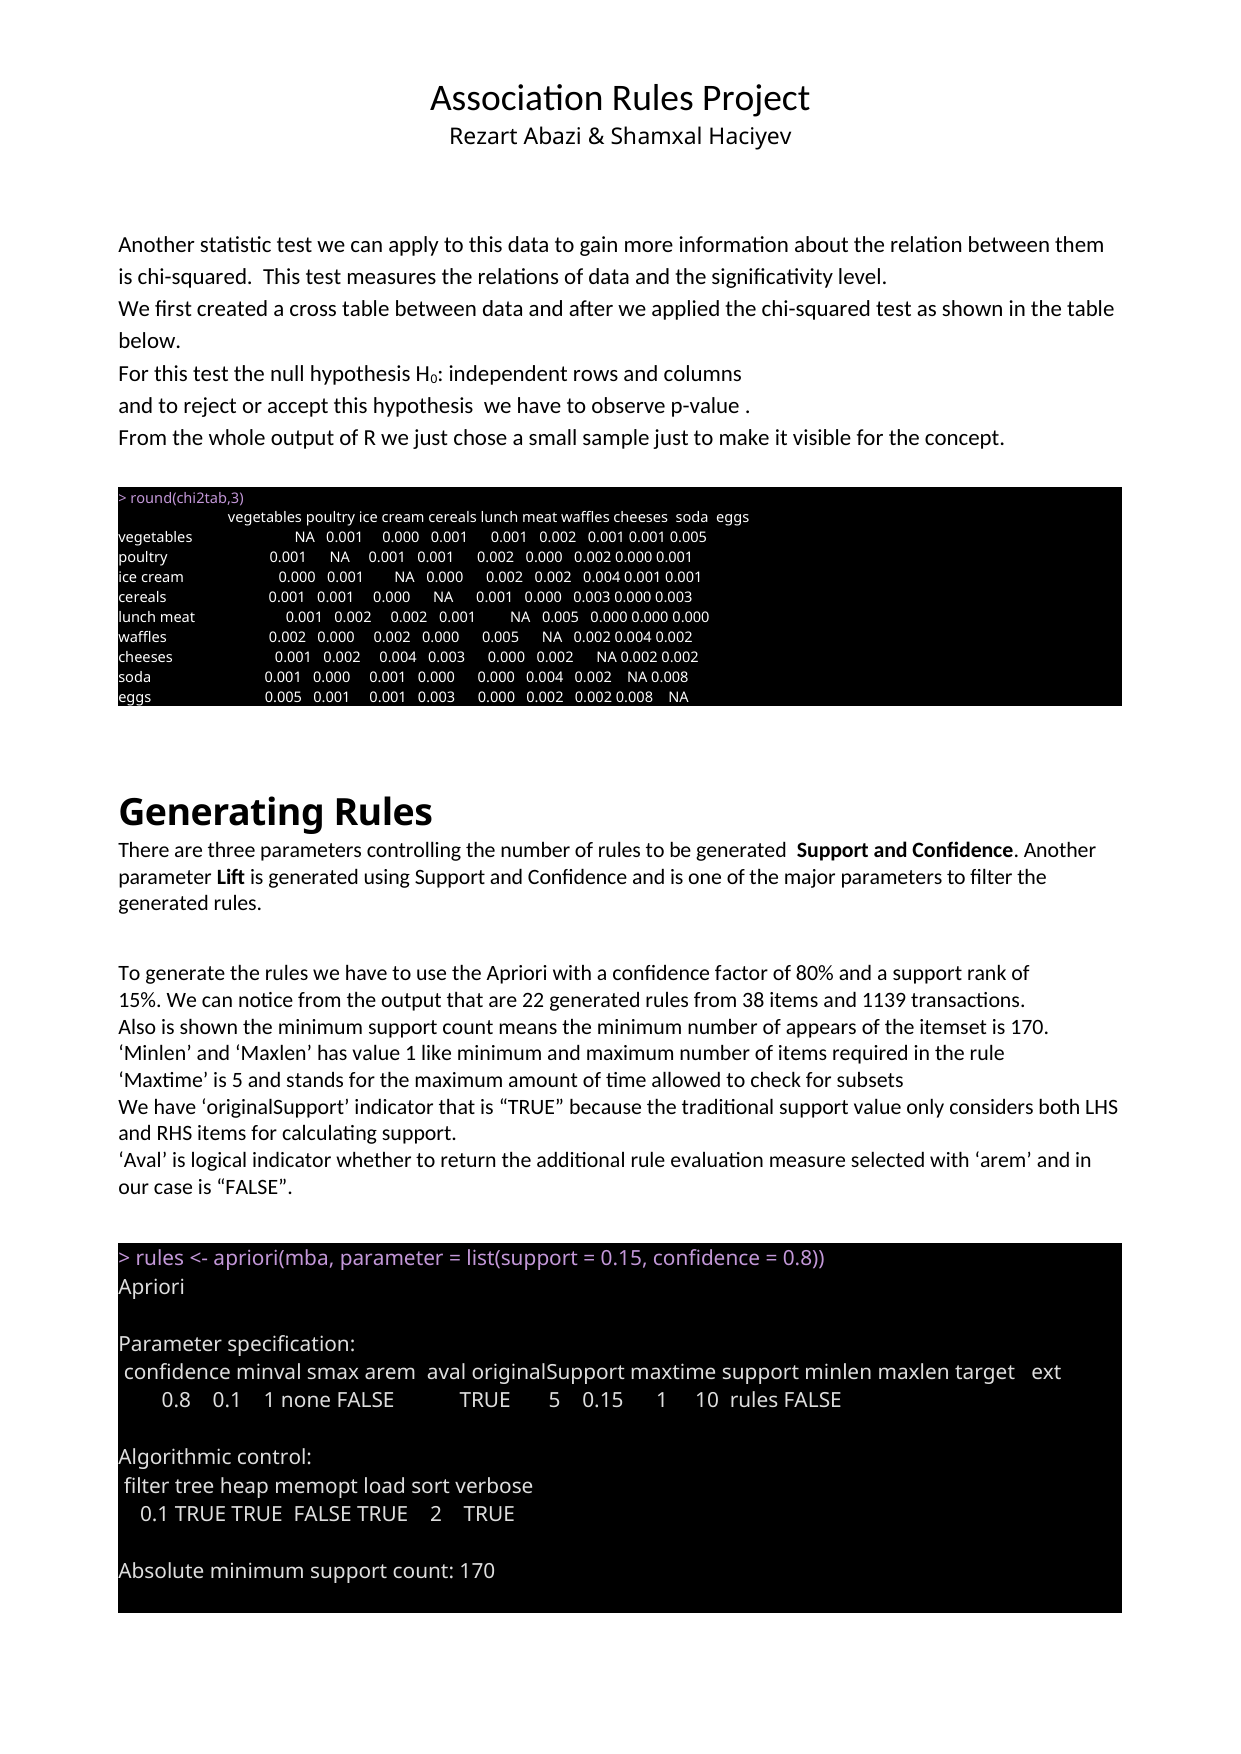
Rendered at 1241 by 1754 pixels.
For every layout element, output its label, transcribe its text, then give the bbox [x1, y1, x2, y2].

text We first created a cross table between data and after we applied the chi-squared test as shown in the table below. For this test the null hypothesis H0: independent rows and columns [118, 294, 1122, 387]
text > round(chi2tab,3) [118, 487, 1122, 507]
text There are three parameters controlling the number of rules to be generated Support and Confidence. Another parameter Lift is generated using Support and Confidence and is one of the major parameters to filter the generated rules. [118, 836, 1122, 916]
text Absolute minimum support count: 170 [118, 1556, 1122, 1585]
text poultry 0.001 NA 0.001 0.001 0.002 0.000 0.002 0.000 0.001 [118, 547, 1122, 567]
text cheeses 0.001 0.002 0.004 0.003 0.000 0.002 NA 0.002 0.002 [118, 647, 1122, 666]
text Algorithmic control: [118, 1442, 1122, 1471]
text 0.8 0.1 1 none FALSE TRUE 5 0.15 1 10 rules FALSE [118, 1386, 1122, 1414]
text From the whole output of R we just chose a small sample just to make it visible for the concept. [118, 423, 1122, 451]
text and to reject or accept this hypothesis we have to observe p-value . [118, 391, 1122, 419]
text confidence minval smax arem aval originalSupport maxtime support minlen maxlen target ext [118, 1357, 1122, 1386]
text vegetables poultry ice cream cereals lunch meat waffles cheeses soda eggs [118, 507, 1122, 527]
text vegetables NA 0.001 0.000 0.001 0.001 0.002 0.001 0.001 0.005 [118, 527, 1122, 547]
text lunch meat 0.001 0.002 0.002 0.001 NA 0.005 0.000 0.000 0.000 [118, 607, 1122, 627]
text eggs 0.005 0.001 0.001 0.003 0.000 0.002 0.002 0.008 NA [118, 686, 1122, 706]
text 15%. We can notice from the output that are 22 generated rules from 38 items and 1139 transactions. [118, 986, 1122, 1013]
text cereals 0.001 0.001 0.000 NA 0.001 0.000 0.003 0.000 0.003 [118, 587, 1122, 607]
text ‘Minlen’ and ‘Maxlen’ has value 1 like minimum and maximum number of items required in the rule [118, 1039, 1122, 1066]
text soda 0.001 0.000 0.001 0.000 0.000 0.004 0.002 NA 0.008 [118, 666, 1122, 686]
text Apriori [118, 1272, 1122, 1300]
text ‘Aval’ is logical indicator whether to return the additional rule evaluation measure selected with ‘arem’ and in our case is “FALSE”. [118, 1146, 1122, 1199]
text To generate the rules we have to use the Apriori with a confidence factor of 80% and a support rank of [118, 959, 1122, 986]
text 0.1 TRUE TRUE FALSE TRUE 2 TRUE [118, 1499, 1122, 1528]
text Parameter specification: [118, 1329, 1122, 1357]
text filter tree heap memopt load sort verbose [118, 1471, 1122, 1499]
text ice cream 0.000 0.001 NA 0.000 0.002 0.002 0.004 0.001 0.001 [118, 567, 1122, 587]
text waffles 0.002 0.000 0.002 0.000 0.005 NA 0.002 0.004 0.002 [118, 627, 1122, 647]
text > rules <- apriori(mba, parameter = list(support = 0.15, confidence = 0.8)) [118, 1243, 1122, 1272]
text ‘Maxtime’ is 5 and stands for the maximum amount of time allowed to check for subsets [118, 1066, 1122, 1093]
text Another statistic test we can apply to this data to gain more information about the relation between them is chi-squared. This test measures the relations of data and the significativity level. [118, 230, 1122, 290]
text Also is shown the minimum support count means the minimum number of appears of the itemset is 170. [118, 1013, 1122, 1039]
text Generating Rules [118, 785, 1122, 836]
text We have ‘originalSupport’ indicator that is “TRUE” because the traditional support value only considers both LHS and RHS items for calculating support. [118, 1093, 1122, 1146]
